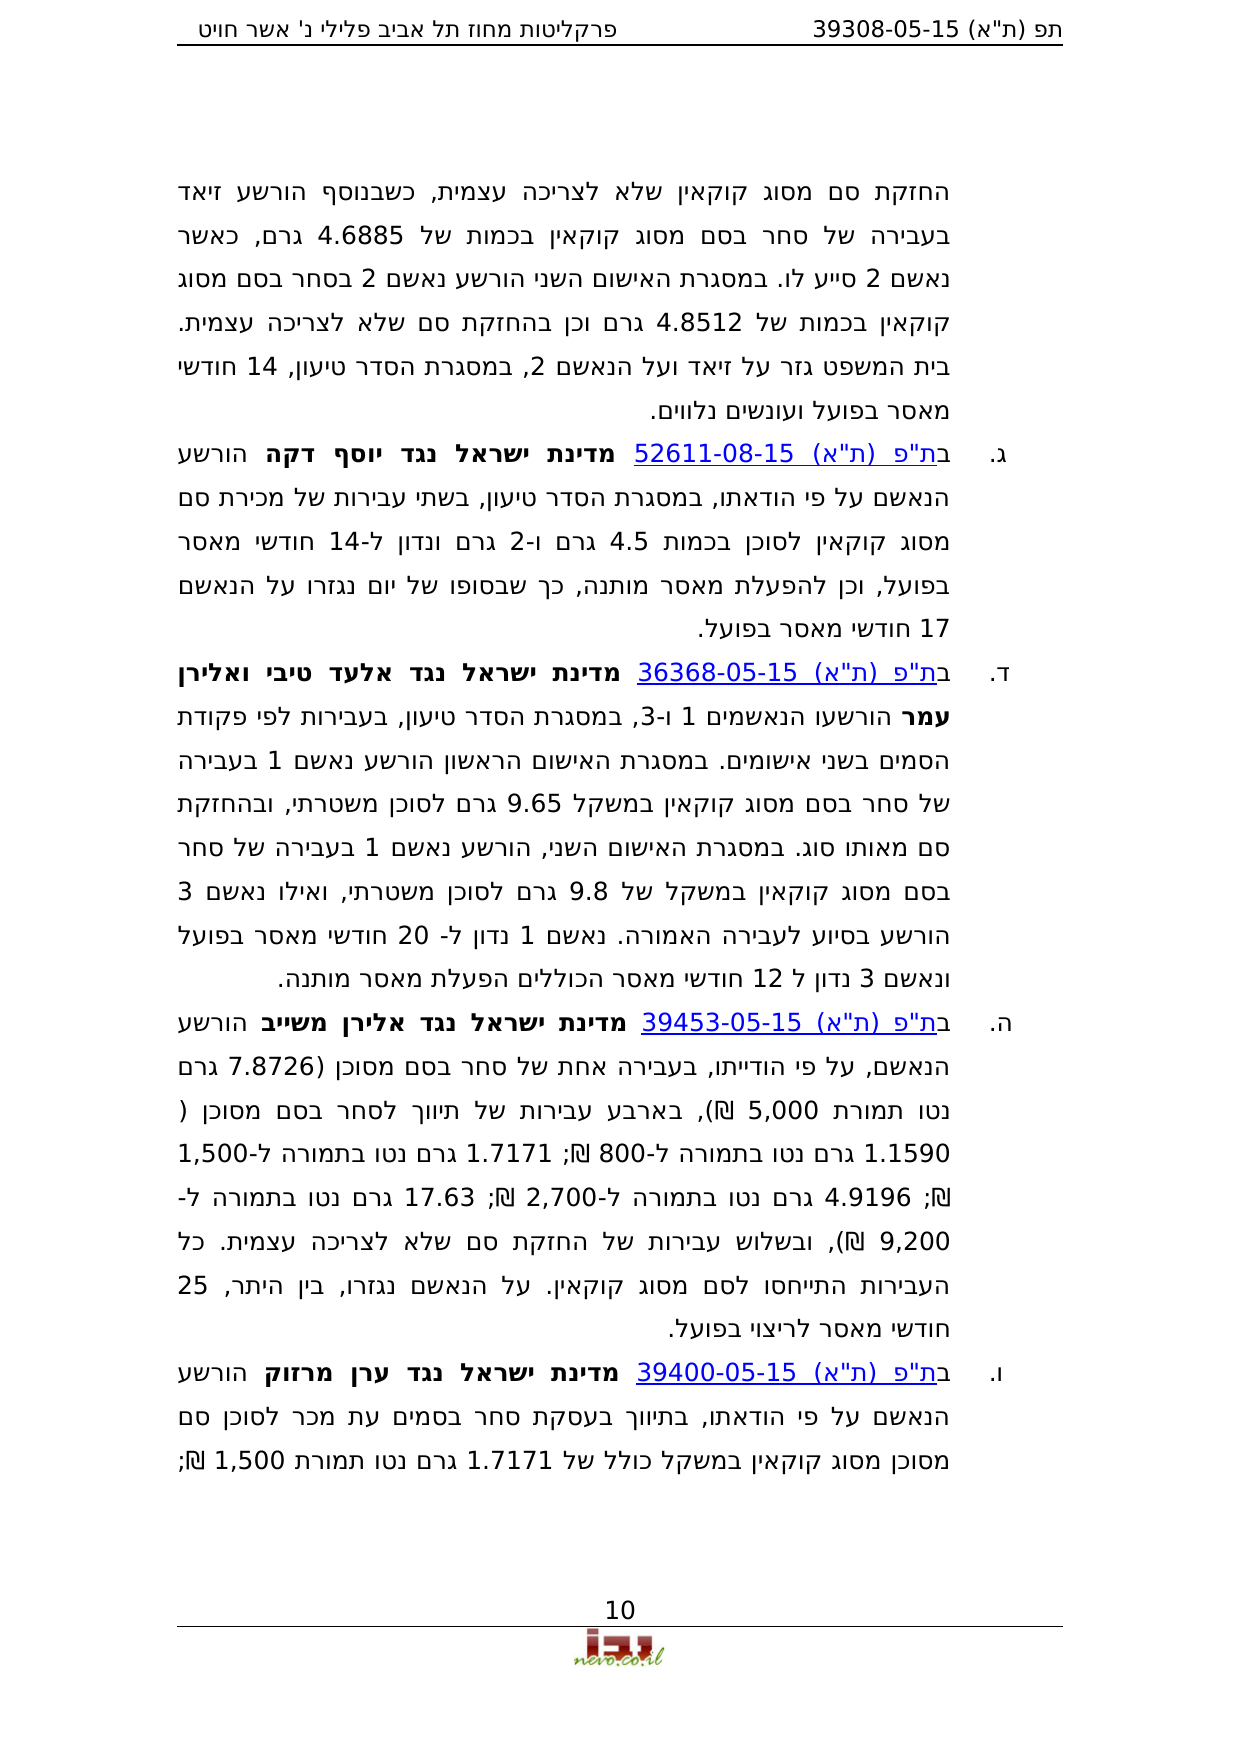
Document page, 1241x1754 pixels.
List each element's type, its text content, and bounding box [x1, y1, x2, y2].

picture [574, 1628, 666, 1667]
list בת"פ (ת"א) 52611-08-15 מדינת ישראל נגד יוסף דקה הורשע הנאשם על פי הודאתו, במסגרת הסדר טיעון, בשתי עבירות של מכירת סם מסוג קוקאין לסוכן בכמות 4.5 גרם ו-2 גרם ונדון ל-14 חודשי מאסר בפועל, וכן להפעלת מאסר מותנה, כך שבסופו של יום נגזרו על הנאשם 17 חודשי מאסר בפועל. [177, 440, 988, 644]
list בת"פ (ת"א) 39453-05-15 מדינת ישראל נגד אלירן משייב הורשע הנאשם, על פי הודייתו, בעבירה אחת של סחר בסם מסוכן (7.8726 גרם נטו תמורת 5,000 ₪), בארבע עבירות של תיווך לסחר בסם מסוכן (1.1590 גרם נטו בתמורה ל-800 ₪; 1.7171 גרם נטו בתמורה ל-1,500 ₪; 4.9196 גרם נטו בתמורה ל-2,700 ₪; 17.63 גרם נטו בתמורה ל-9,200 ₪), ובשלוש עבירות של החזקת סם שלא לצריכה עצמית. כל העבירות התייחסו לסם מסוג קוקאין. על הנאשם נגזרו, בין היתר, 25 חודשי מאסר לריצוי בפועל. [177, 1008, 988, 1344]
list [177, 177, 988, 425]
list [177, 1358, 988, 1475]
list בת"פ (ת"א) 36368-05-15 מדינת ישראל נגד אלעד טיבי ואלירן עמר הורשעו הנאשמים 1 ו-3, במסגרת הסדר טיעון, בעבירות לפי פקודת הסמים בשני אישומים. במסגרת האישום הראשון הורשע נאשם 1 בעבירה של סחר בסם מסוג קוקאין במשקל 9.65 גרם לסוכן משטרתי, ובהחזקת סם מאותו סוג. במסגרת האישום השני, הורשע נאשם 1 בעבירה של סחר בסם מסוג קוקאין במשקל של 9.8 גרם לסוכן משטרתי, ואילו נאשם 3 הורשע בסיוע לעבירה האמורה. נאשם 1 נדון ל- 20 חודשי מאסר בפועל ונאשם 3 נדון ל 12 חודשי מאסר הכוללים הפעלת מאסר מותנה. [177, 658, 988, 994]
